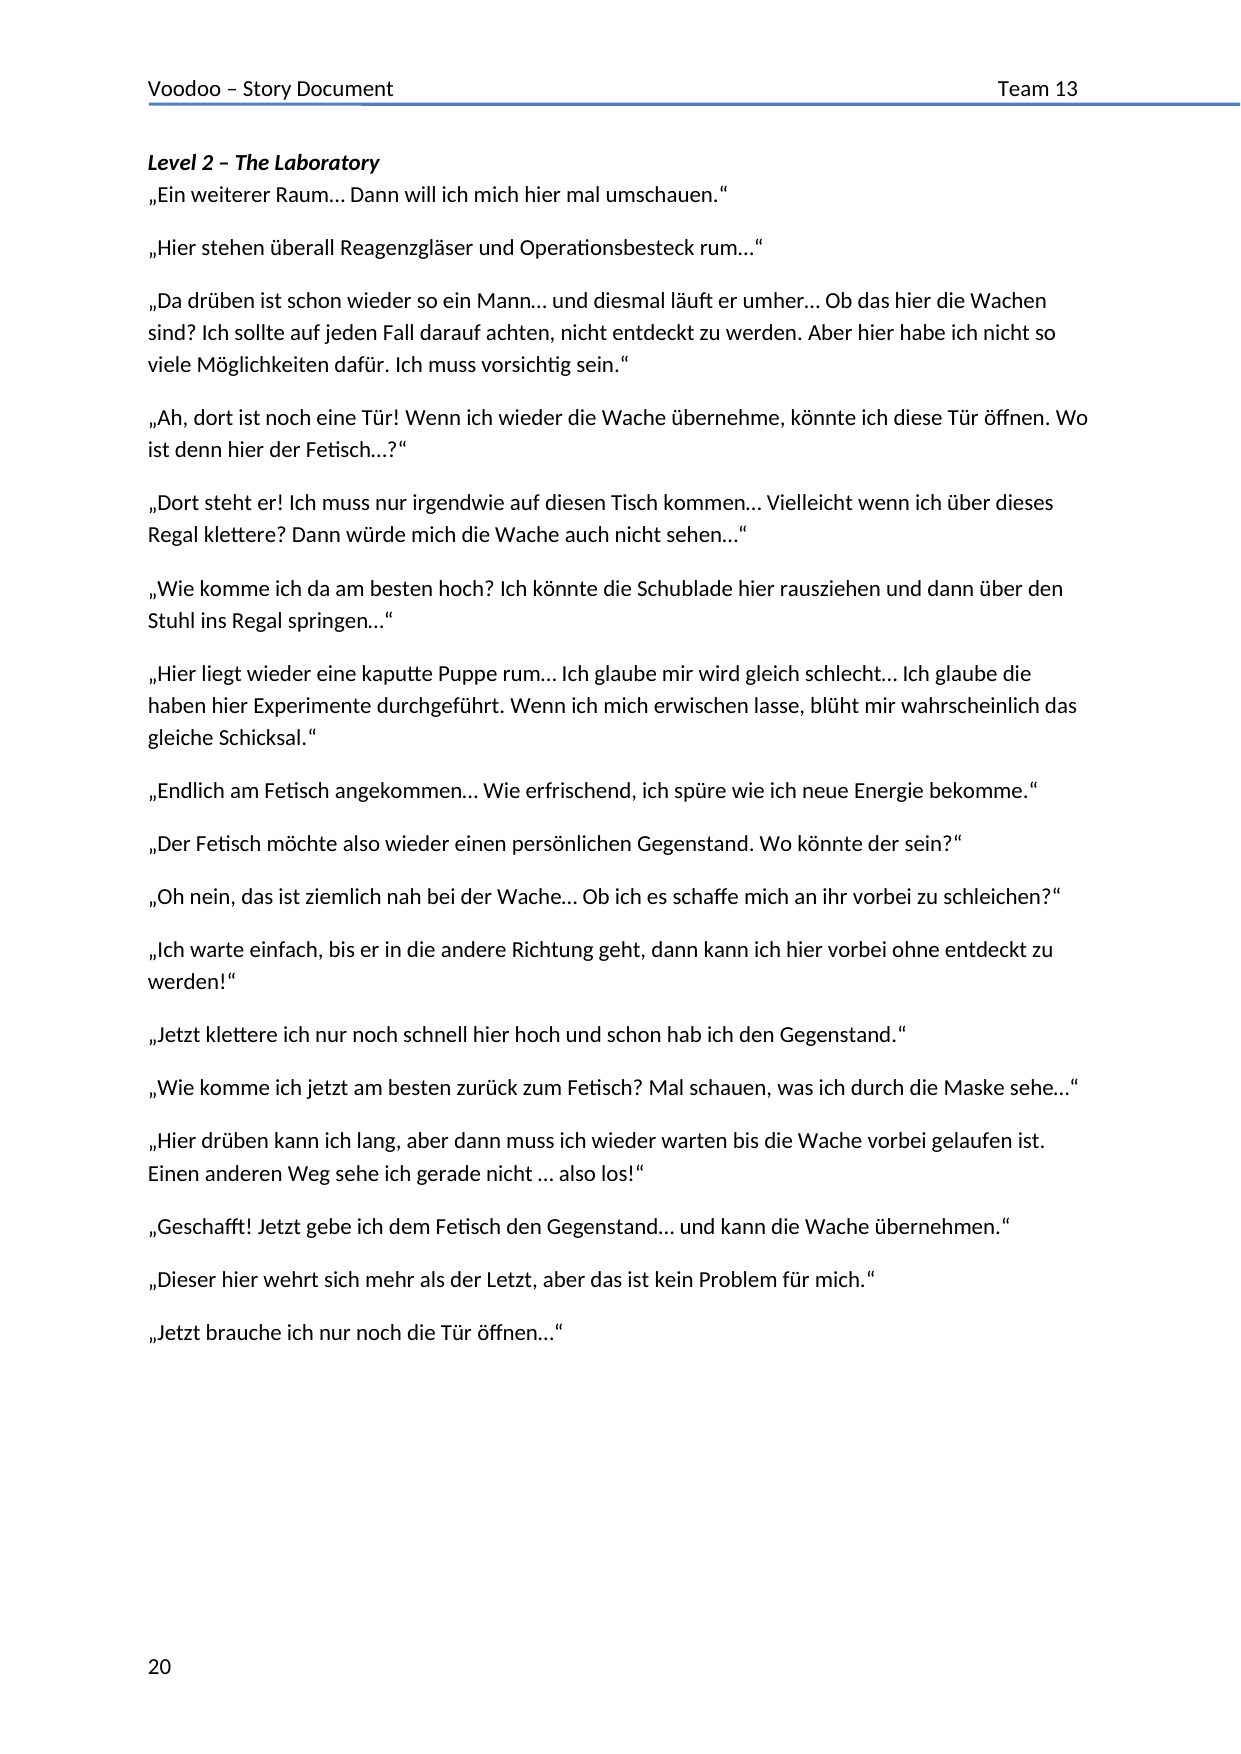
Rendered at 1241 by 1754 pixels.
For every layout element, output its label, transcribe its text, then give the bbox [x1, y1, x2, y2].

text „Dort steht er! Ich muss nur irgendwie auf diesen Tisch kommen… Vielleicht wenn ich über dieses Regal klettere? Dann würde mich die Wache auch nicht sehen…“ [148, 488, 1093, 549]
text „Oh nein, das ist ziemlich nah bei der Wache… Ob ich es schaffe mich an ihr vorbei zu schleichen?“ [148, 882, 1093, 910]
text „Da drüben ist schon wieder so ein Mann… und diesmal läuft er umher… Ob das hier die Wachen sind? Ich sollte auf jeden Fall darauf achten, nicht entdeckt zu werden. Aber hier habe ich nicht so viele Möglichkeiten dafür. Ich muss vorsichtig sein.“ [148, 286, 1093, 378]
text „Jetzt klettere ich nur noch schnell hier hoch und schon hab ich den Gegenstand.“ [148, 1021, 1093, 1048]
text „Ein weiterer Raum… Dann will ich mich hier mal umschauen.“ [148, 180, 1093, 208]
subtitle Level 2 – The Laboratory [148, 148, 1093, 176]
text „Hier stehen überall Reagenzgläser und Operationsbesteck rum…“ [148, 233, 1093, 261]
text „Ah, dort ist noch eine Tür! Wenn ich wieder die Wache übernehme, könnte ich diese Tür öffnen. Wo ist denn hier der Fetisch…?“ [148, 403, 1093, 463]
text „Hier drüben kann ich lang, aber dann muss ich wieder warten bis die Wache vorbei gelaufen ist. Einen anderen Weg sehe ich gerade nicht … also los!“ [148, 1127, 1093, 1187]
text „Wie komme ich jetzt am besten zurück zum Fetisch? Mal schauen, was ich durch die Maske sehe…“ [148, 1073, 1093, 1102]
text „Der Fetisch möchte also wieder einen persönlichen Gegenstand. Wo könnte der sein?“ [148, 829, 1093, 857]
text „Hier liegt wieder eine kaputte Puppe rum… Ich glaube mir wird gleich schlecht… Ich glaube die haben hier Experimente durchgeführt. Wenn ich mich erwischen lasse, blüht mir wahrscheinlich das gleiche Schicksal.“ [148, 659, 1093, 751]
text „Wie komme ich da am besten hoch? Ich könnte die Schublade hier rausziehen und dann über den Stuhl ins Regal springen…“ [148, 574, 1093, 634]
text „Endlich am Fetisch angekommen… Wie erfrischend, ich spüre wie ich neue Energie bekomme.“ [148, 776, 1093, 804]
text „Jetzt brauche ich nur noch die Tür öffnen…“ [148, 1318, 1093, 1346]
text „Dieser hier wehrt sich mehr als der Letzt, aber das ist kein Problem für mich.“ [148, 1265, 1093, 1293]
text „Geschafft! Jetzt gebe ich dem Fetisch den Gegenstand… und kann die Wache übernehmen.“ [148, 1212, 1093, 1240]
text „Ich warte einfach, bis er in die andere Richtung geht, dann kann ich hier vorbei ohne entdeckt zu werden!“ [148, 935, 1093, 996]
